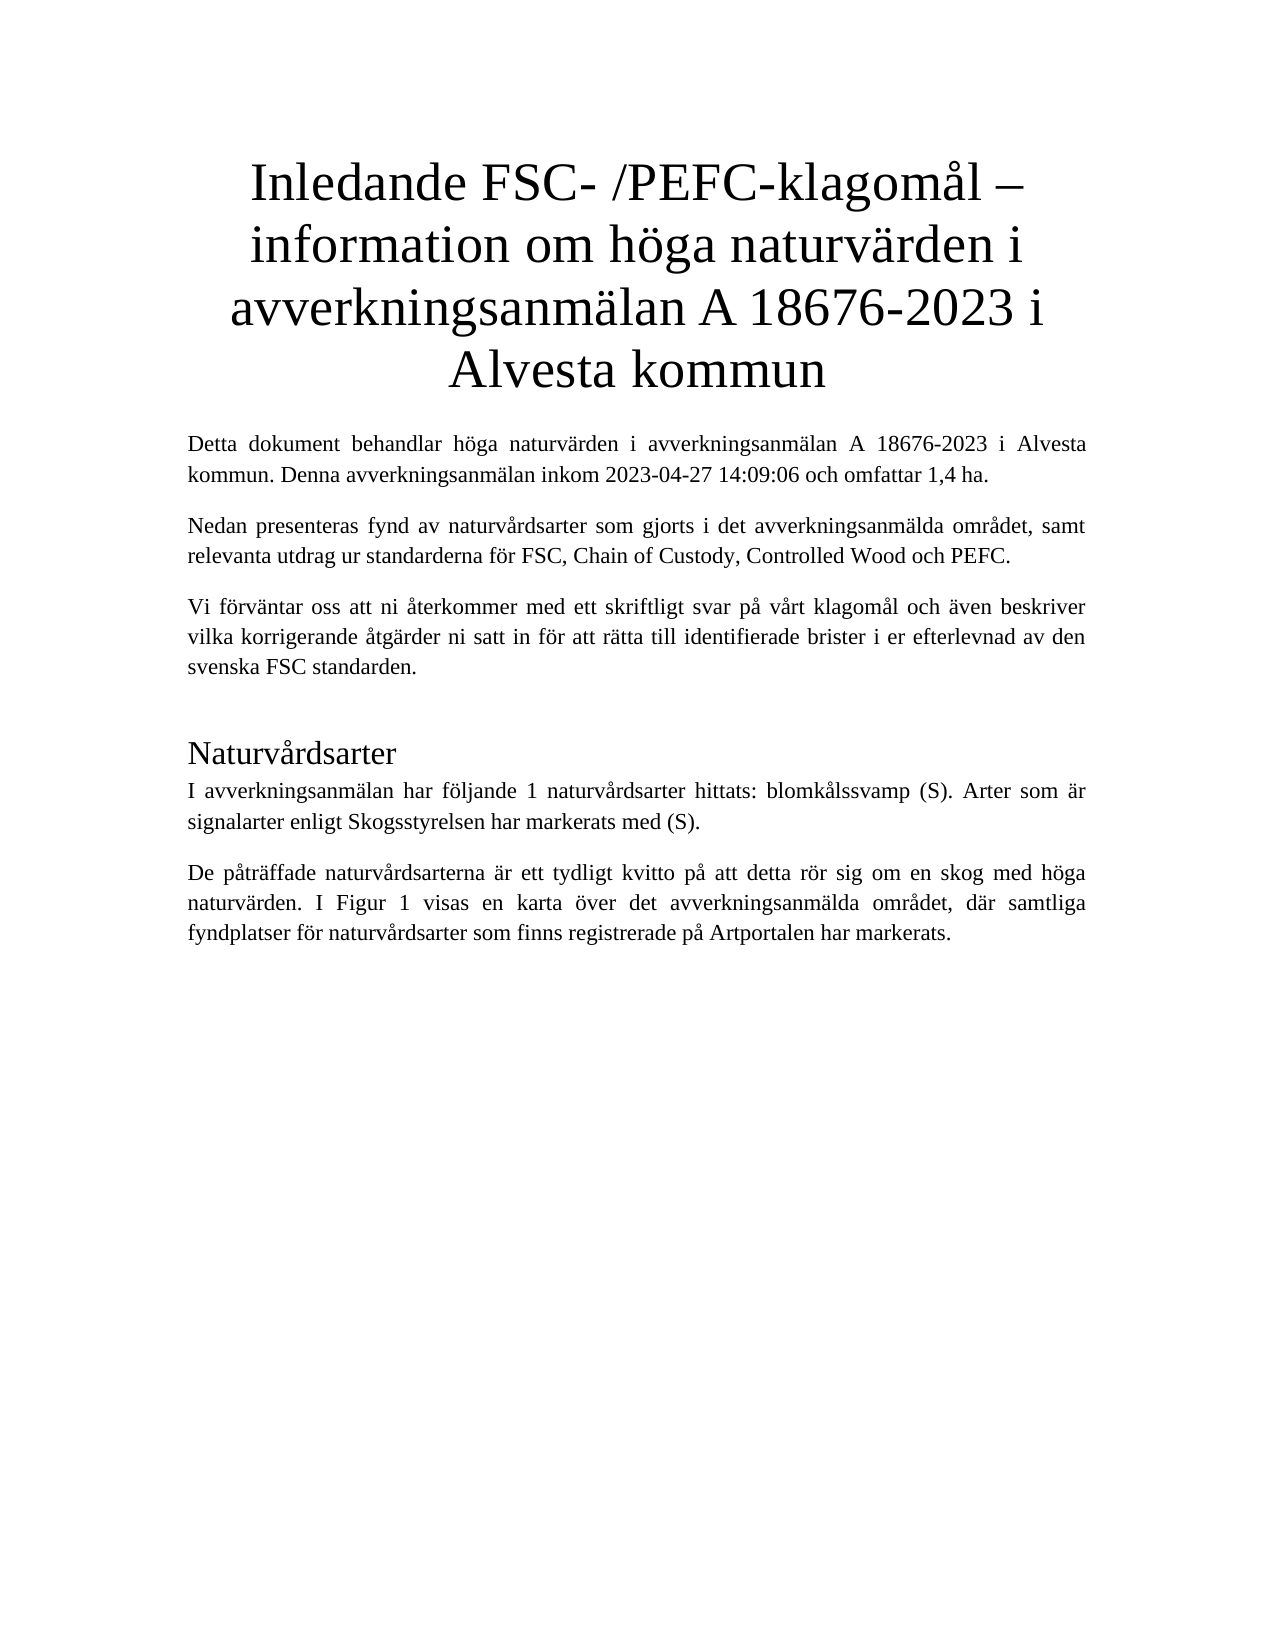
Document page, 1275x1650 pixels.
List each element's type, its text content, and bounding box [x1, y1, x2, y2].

title Inledande FSC- /PEFC-klagomål – information om höga naturvärden i avverkningsanmälan A 18676-2023 i Alvesta kommun [187, 150, 1087, 399]
text I avverkningsanmälan har följande 1 naturvårdsarter hittats: blomkålssvamp (S). Arter som är signalarter enligt Skogsstyrelsen har markerats med (S). [187, 778, 1087, 834]
text De påträffade naturvårdsarterna är ett tydligt kvitto på att detta rör sig om en skog med höga naturvärden. I Figur 1 visas en karta över det avverkningsanmälda området, där samtliga fyndplatser för naturvårdsarter som finns registrerade på Artportalen har markerats. [187, 859, 1087, 946]
text Nedan presenteras fynd av naturvårdsarter som gjorts i det avverkningsanmälda området, samt relevanta utdrag ur standarderna för FSC, Chain of Custody, Controlled Wood och PEFC. [187, 512, 1087, 568]
text Vi förväntar oss att ni återkommer med ett skriftligt svar på vårt klagomål och även beskriver vilka korrigerande åtgärder ni satt in för att rätta till identifierade brister i er efterlevnad av den svenska FSC standarden. [187, 593, 1087, 680]
subtitle Naturvårdsarter [187, 733, 1087, 772]
text Detta dokument behandlar höga naturvärden i avverkningsanmälan A 18676-2023 i Alvesta kommun. Denna avverkningsanmälan inkom 2023-04-27 14:09:06 och omfattar 1,4 ha. [187, 430, 1087, 487]
